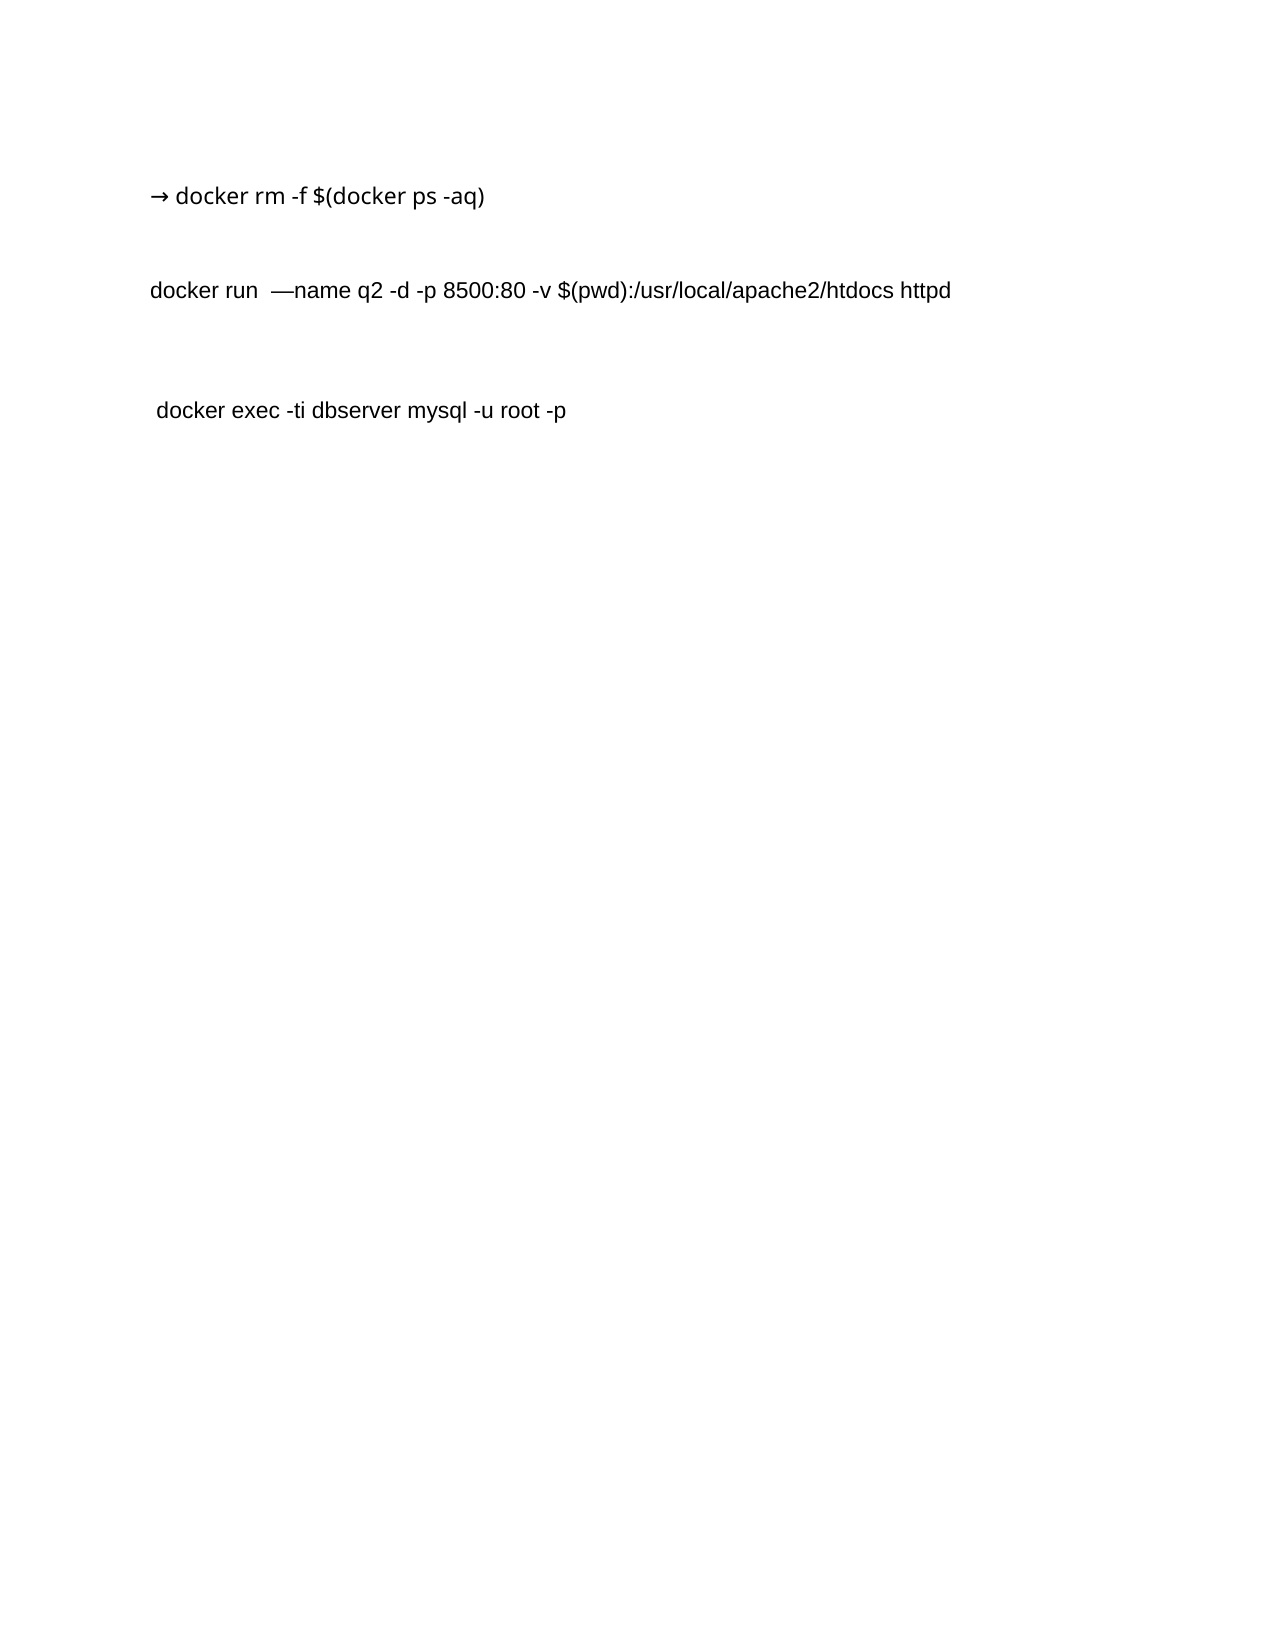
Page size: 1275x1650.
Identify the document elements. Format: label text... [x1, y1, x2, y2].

text → docker rm -f $(docker ps -aq) [150, 180, 1125, 211]
text docker exec -ti dbserver mysql -u root -p [150, 397, 1125, 424]
text docker run —name q2 -d -p 8500:80 -v $(pwd):/usr/local/apache2/htdocs httpd [150, 277, 1125, 303]
